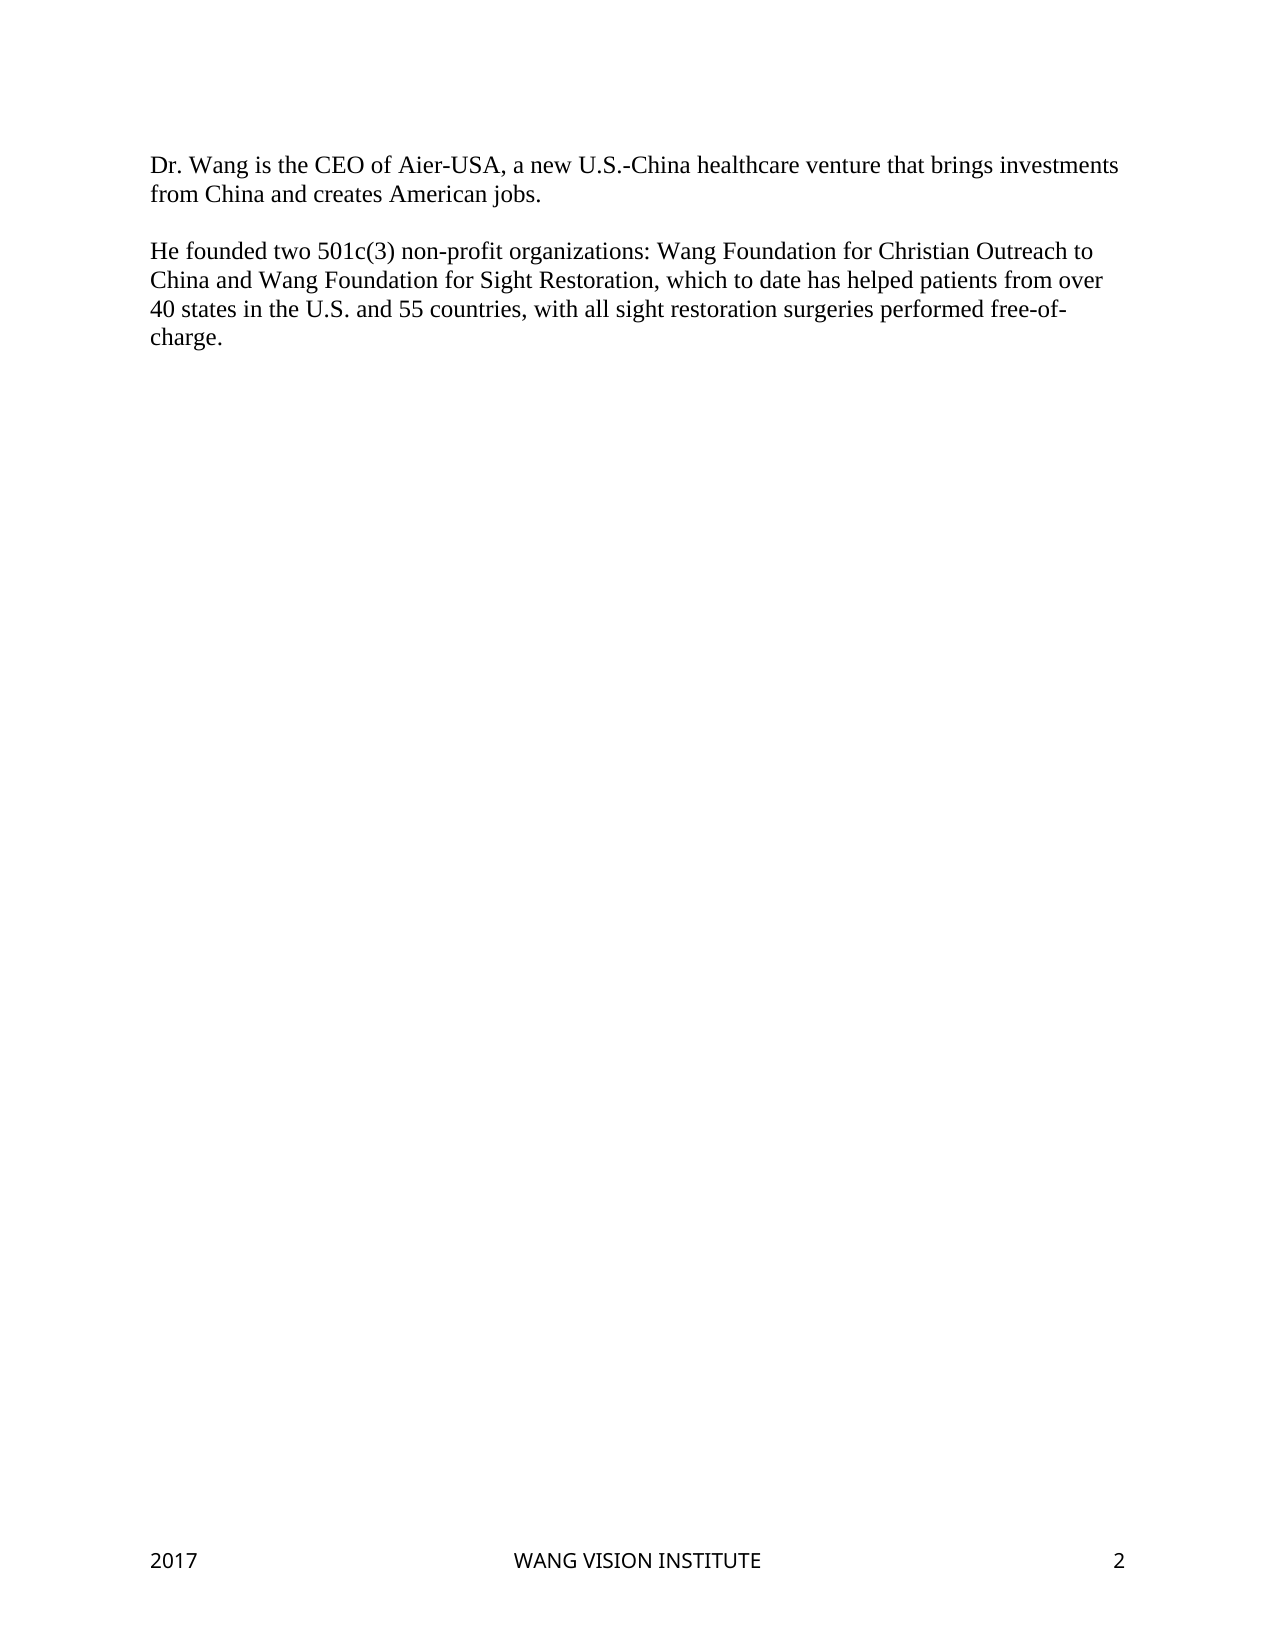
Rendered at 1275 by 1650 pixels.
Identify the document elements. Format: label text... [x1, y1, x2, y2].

text He founded two 501c(3) non-profit organizations: Wang Foundation for Christian Outreach to China and Wang Foundation for Sight Restoration, which to date has helped patients from over 40 states in the U.S. and 55 countries, with all sight restoration surgeries performed free-of-charge. [150, 236, 1125, 351]
text Dr. Wang is the CEO of Aier-USA, a new U.S.-China healthcare venture that brings investments from China and creates American jobs. [150, 150, 1125, 207]
